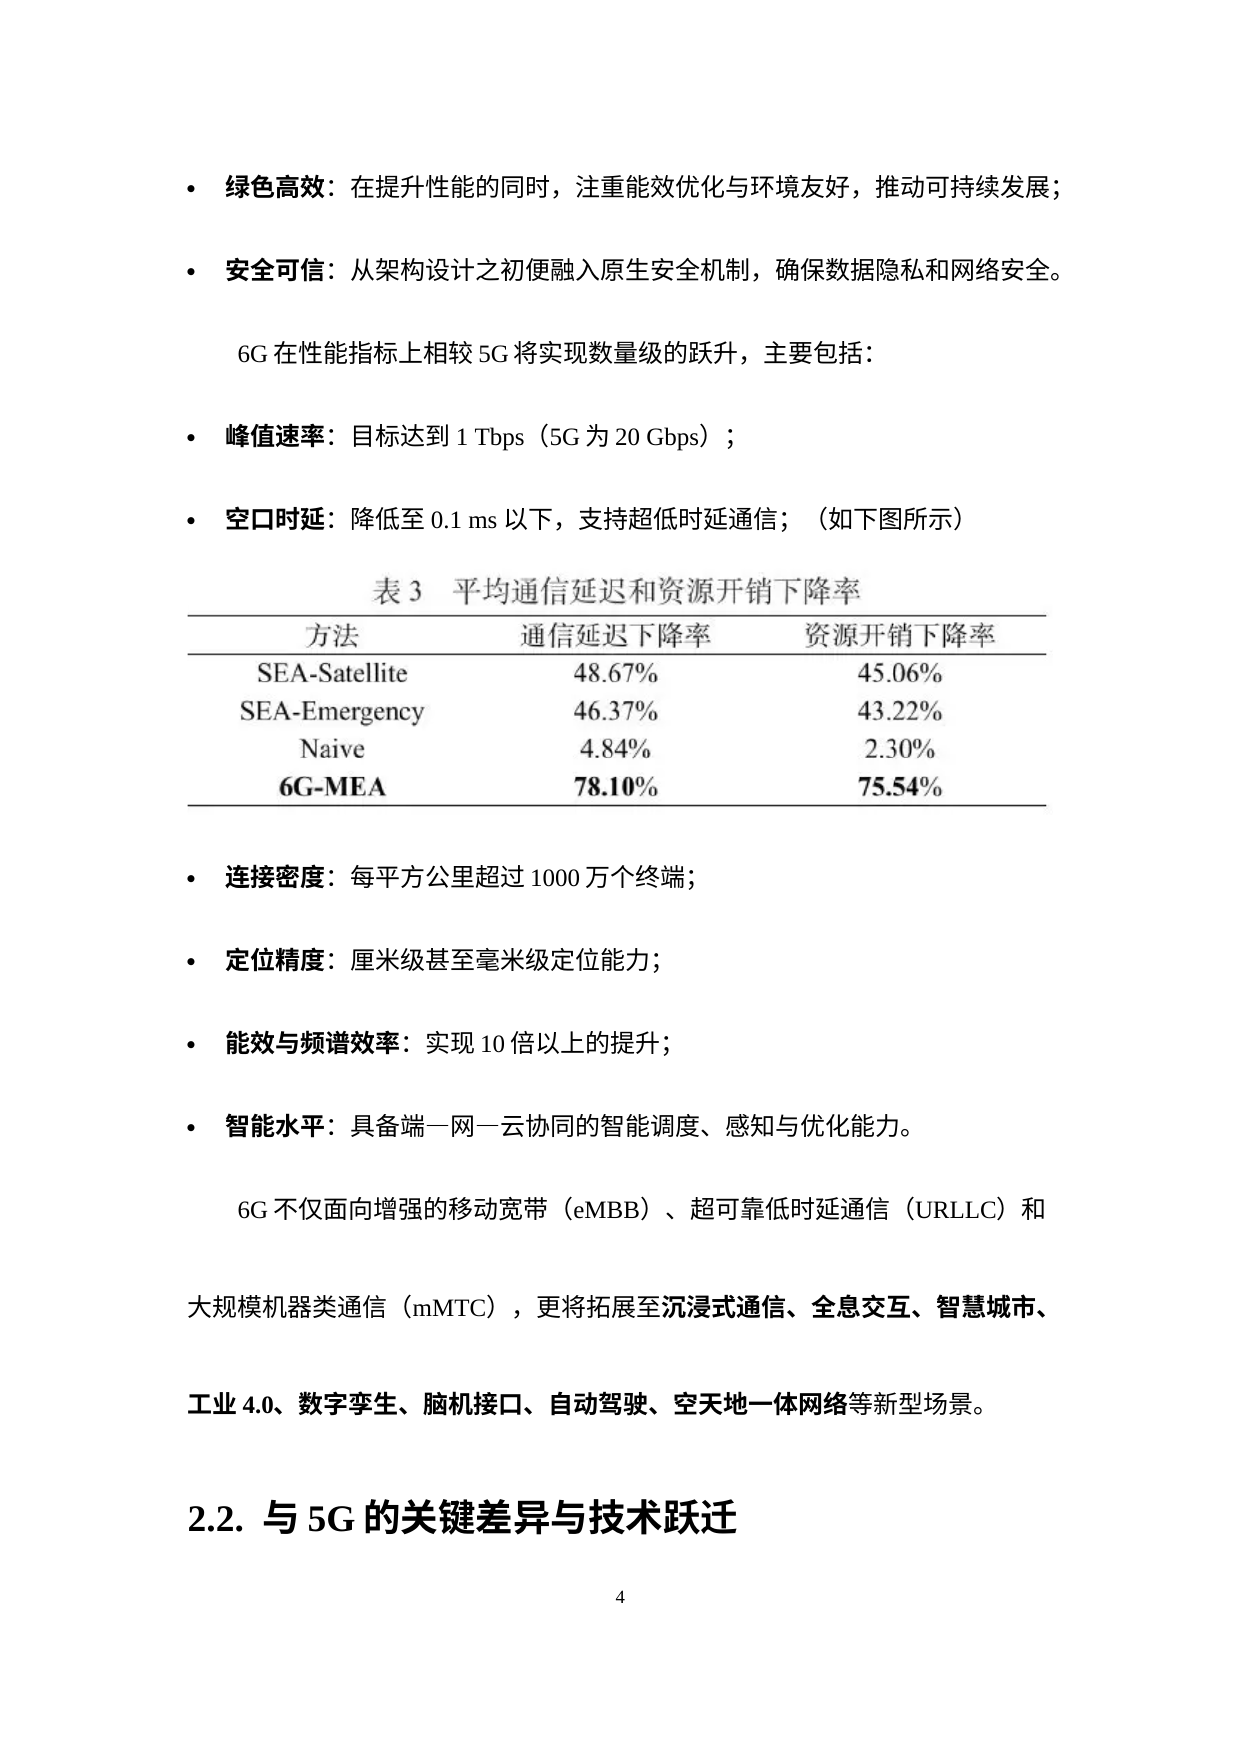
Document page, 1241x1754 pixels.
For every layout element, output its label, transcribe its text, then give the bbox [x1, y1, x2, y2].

list 绿色高效：在提升性能的同时，注重能效优化与环境友好，推动可持续发展； [187, 153, 1053, 218]
list 空口时延：降低至 0.1 ms 以下，支持超低时延通信；（如下图所示） [187, 486, 1053, 551]
list 能效与频谱效率：实现10倍以上的提升； [187, 1009, 1053, 1074]
subtitle 与5G的关键差异与技术跃迁 [187, 1483, 1053, 1548]
list 连接密度：每平方公里超过1000万个终端； [187, 843, 1053, 908]
list 定位精度：厘米级甚至毫米级定位能力； [187, 926, 1053, 991]
list 安全可信：从架构设计之初便融入原生安全机制，确保数据隐私和网络安全。 [187, 236, 1053, 301]
list 智能水平：具备端—网—云协同的智能调度、感知与优化能力。 [187, 1092, 1053, 1157]
list 峰值速率：目标达到 1 Tbps（5G为20 Gbps）； [187, 402, 1053, 467]
text 6G在性能指标上相较5G将实现数量级的跃升，主要包括： [187, 319, 1053, 384]
picture [187, 568, 1053, 815]
text 6G不仅面向增强的移动宽带（eMBB）、超可靠低时延通信（URLLC）和大规模机器类通信（mMTC），更将拓展至沉浸式通信、全息交互、智慧城市、工业4.0、数字孪生、脑机接口、自动驾驶、空天地一体网络等新型场景。 [187, 1176, 1053, 1436]
